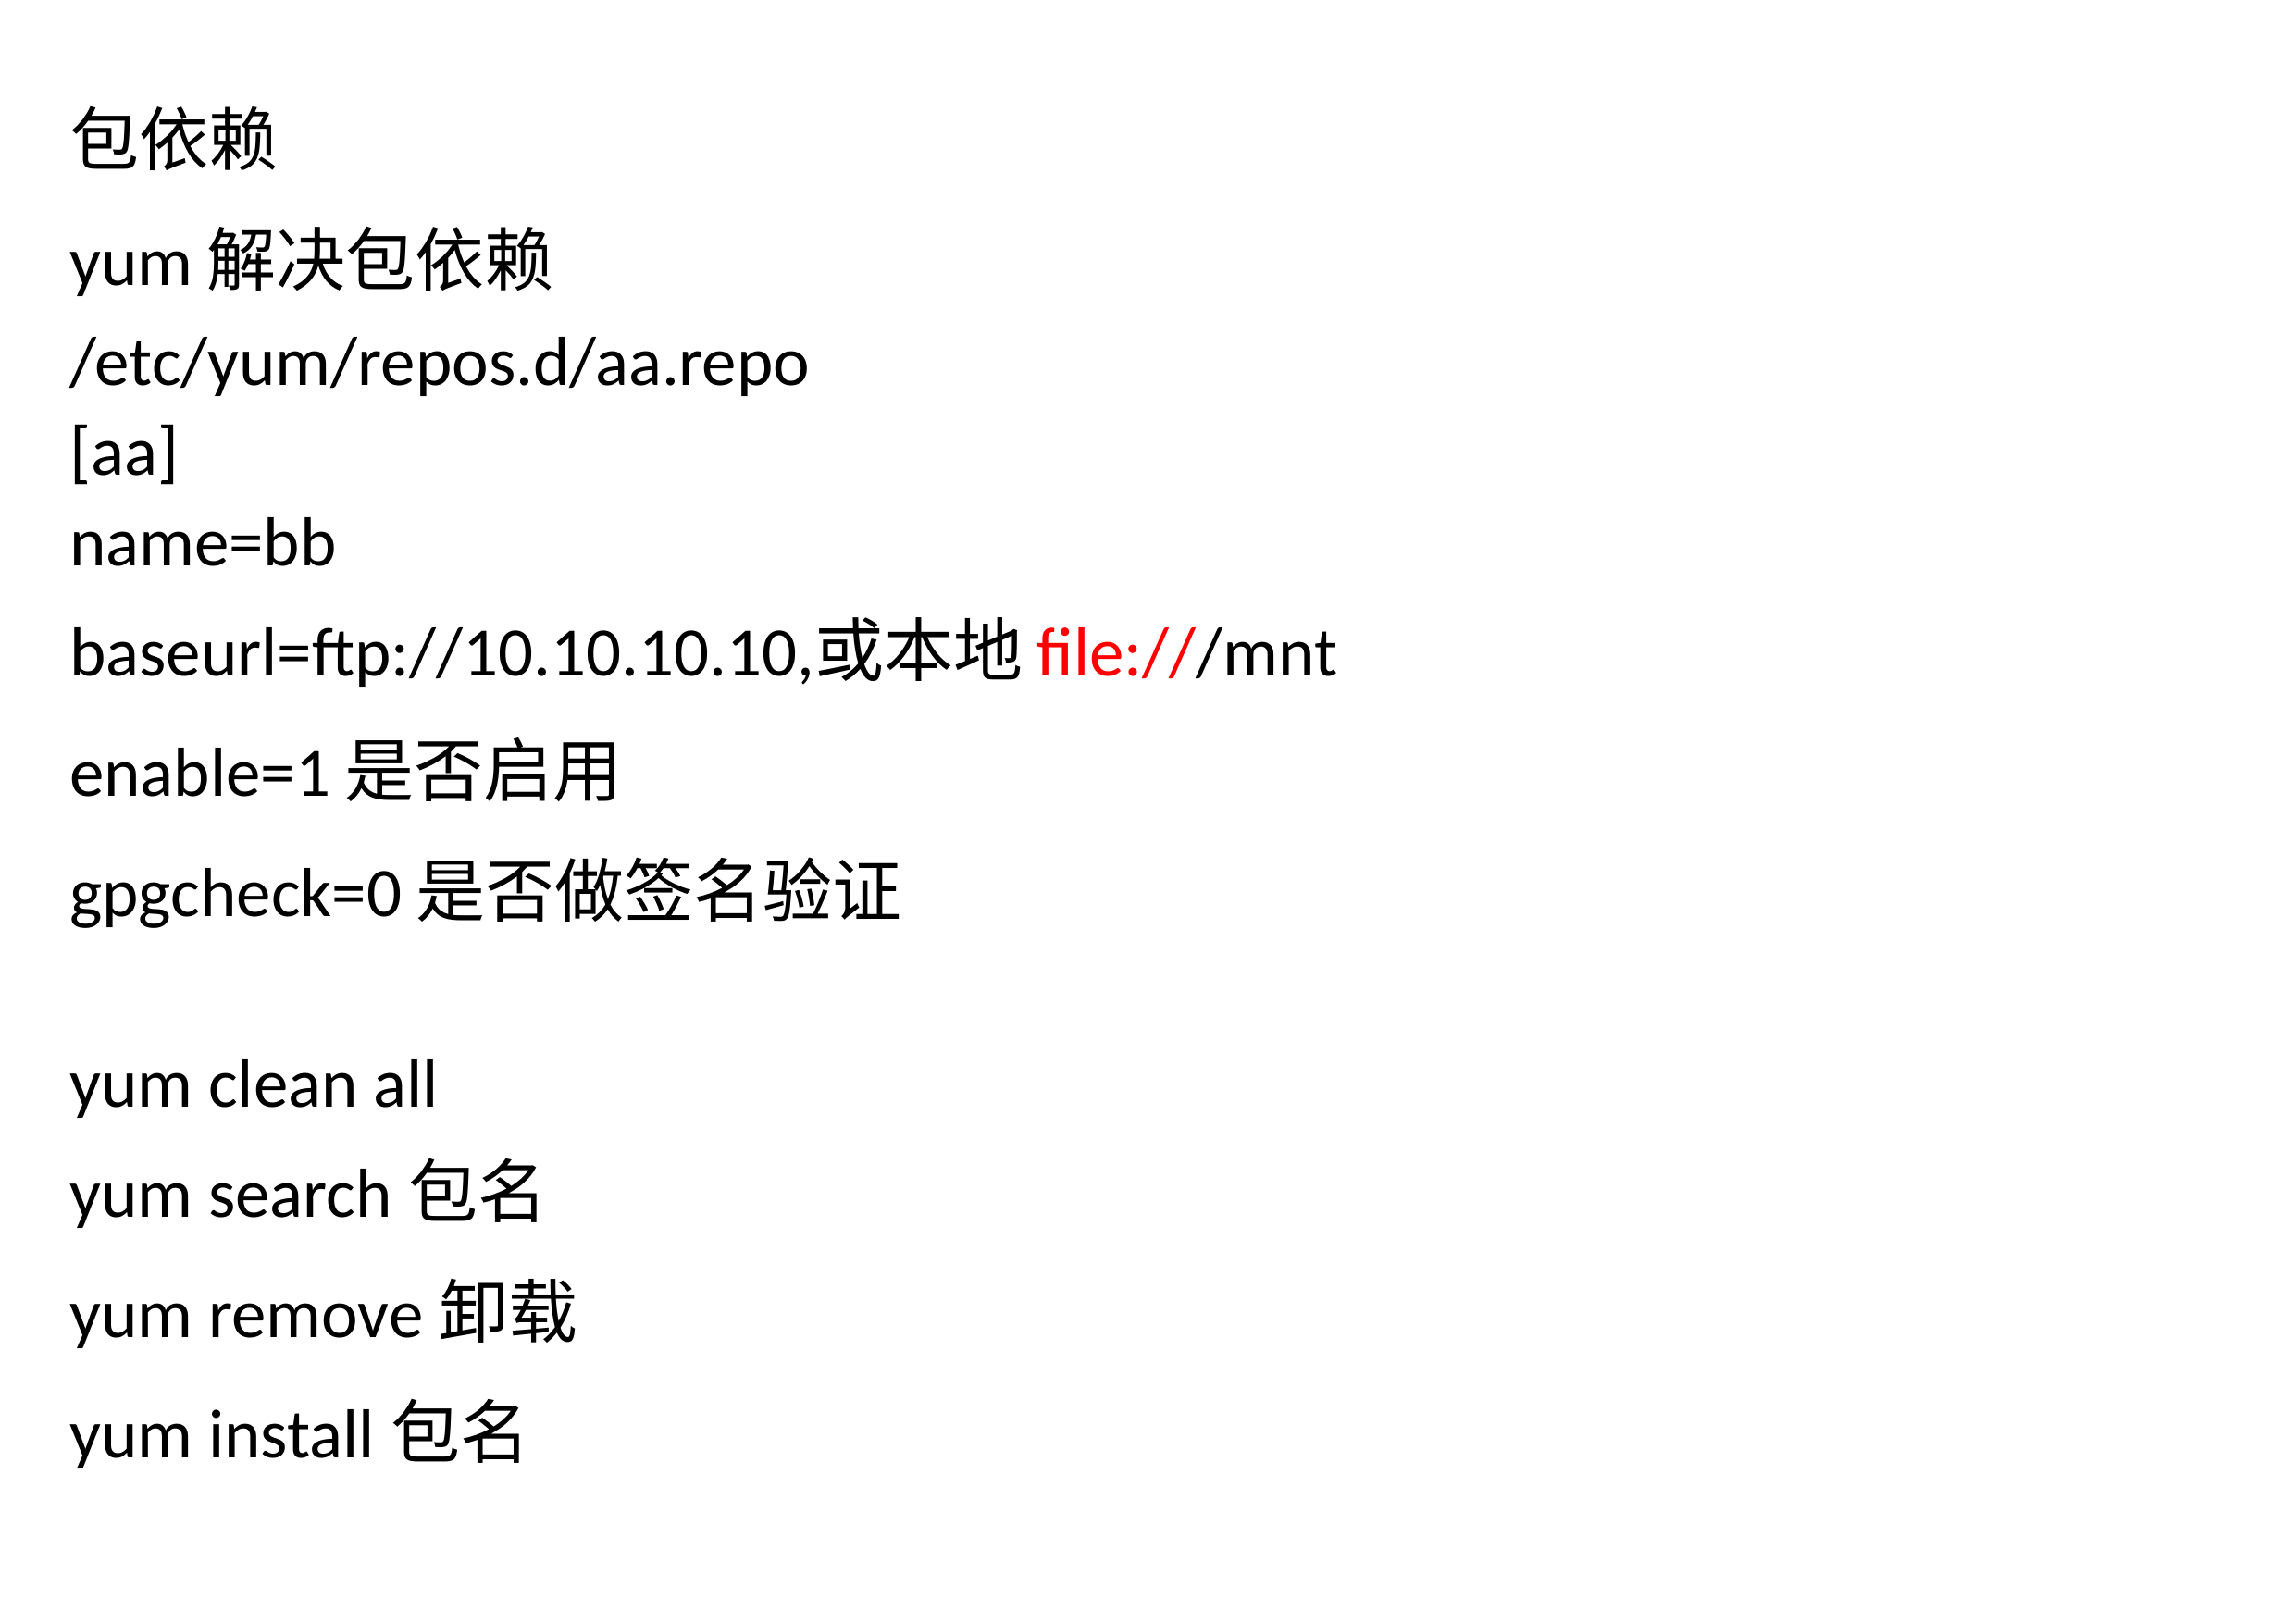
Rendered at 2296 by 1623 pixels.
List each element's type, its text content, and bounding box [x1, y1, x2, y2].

text gpgcheck=0是否做签名验证 [69, 826, 2226, 947]
text enable=1是否启用 [69, 706, 2226, 826]
text name=bb [69, 496, 2226, 586]
text yum search 包名 [69, 1127, 2226, 1247]
text yum clean all [69, 1037, 2226, 1127]
text baseurl=ftp://10.10.10.10,或本地file:///mnt [69, 586, 2226, 706]
text yum remove 卸载 [69, 1247, 2226, 1368]
text yum解决包依赖 [69, 195, 2226, 316]
text yum install 包名 [69, 1368, 2226, 1488]
text 包依赖 [69, 75, 2226, 195]
text [aa] [69, 405, 2226, 496]
text /etc/yum/repos.d/aa.repo [69, 316, 2226, 405]
